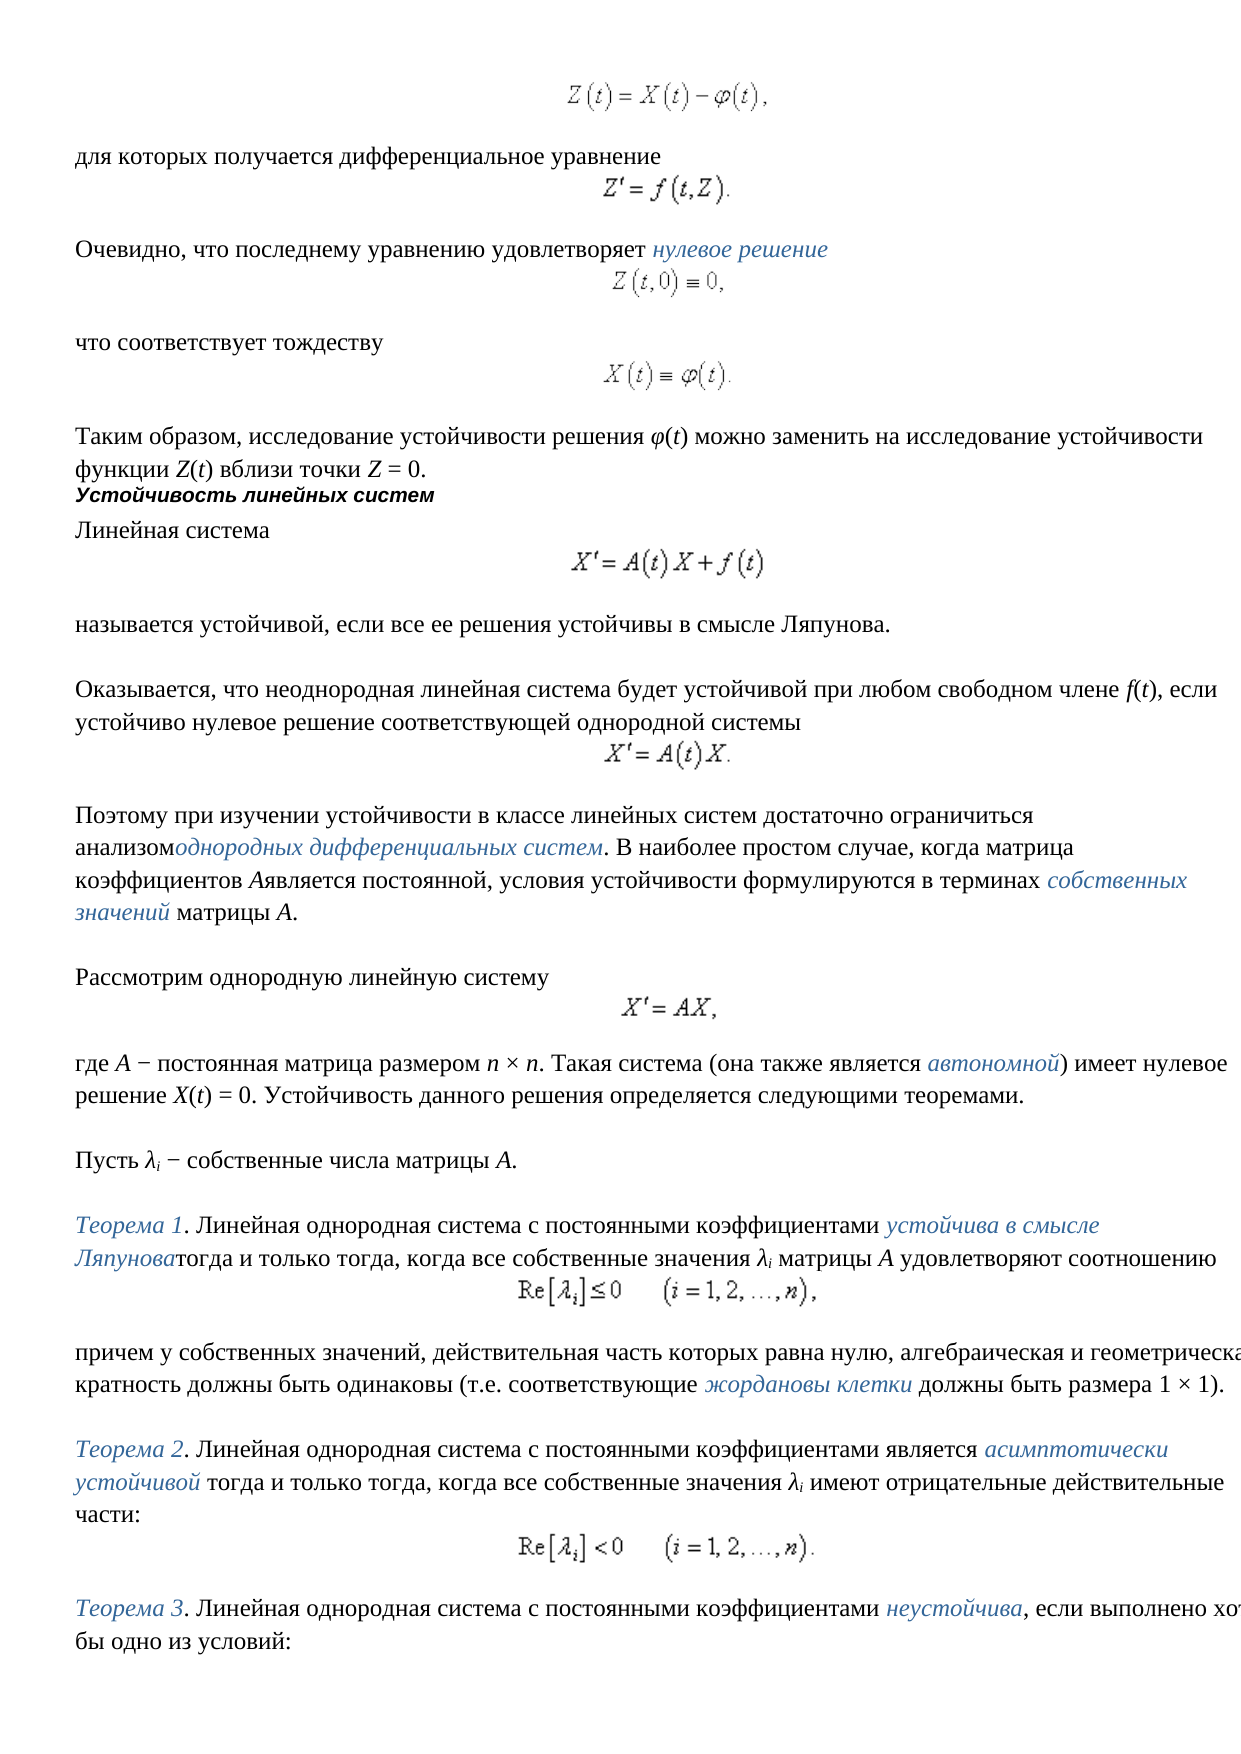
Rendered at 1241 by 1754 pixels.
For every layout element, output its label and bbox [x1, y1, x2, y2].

picture [600, 735, 736, 776]
picture [514, 1271, 822, 1313]
picture [563, 76, 773, 118]
picture [599, 356, 737, 397]
picture [516, 1528, 820, 1569]
picture [608, 262, 728, 304]
table_header [74, 75, 1240, 1656]
picture [599, 169, 737, 211]
picture [567, 543, 769, 585]
picture [617, 992, 719, 1024]
